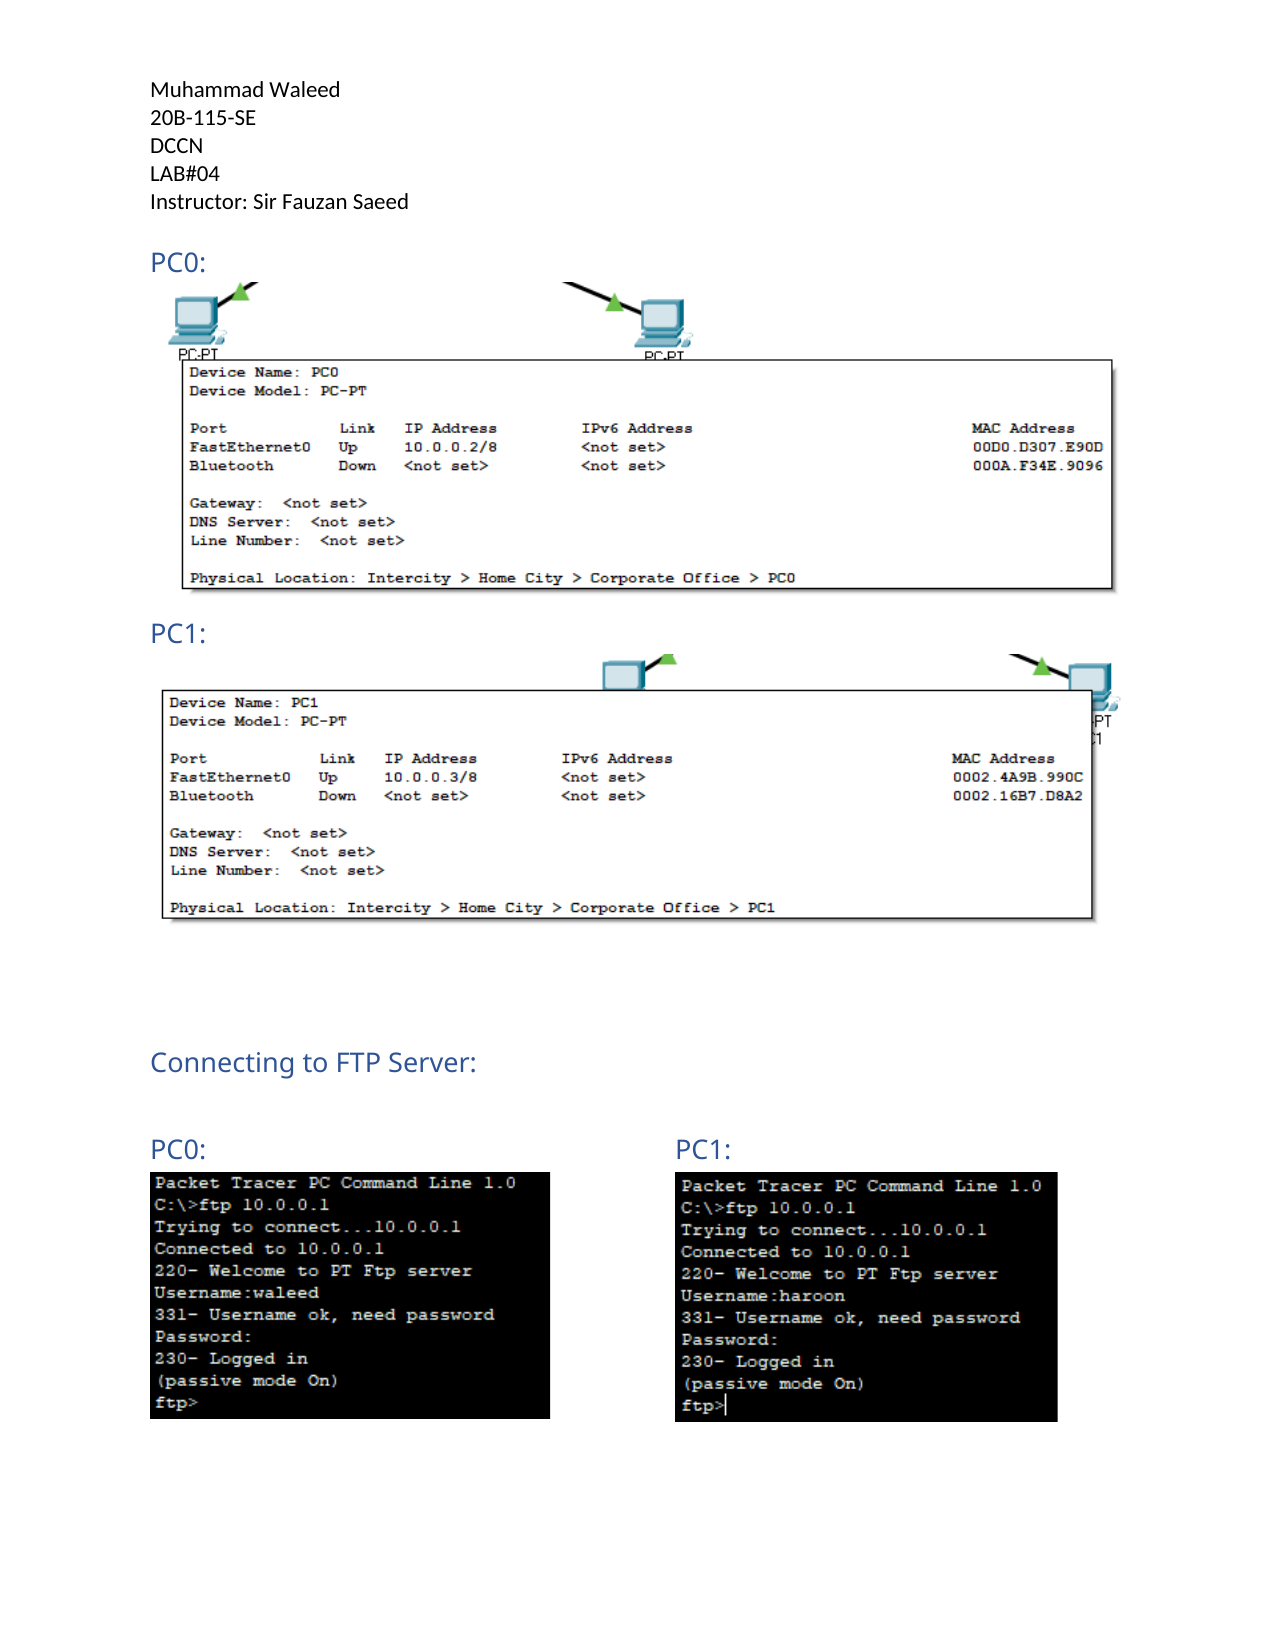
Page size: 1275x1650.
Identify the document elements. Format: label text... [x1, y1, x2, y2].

subtitle PC0: [150, 243, 1125, 280]
picture [675, 1172, 1058, 1422]
picture [150, 282, 1125, 596]
picture [150, 1172, 550, 1419]
picture [150, 654, 1125, 931]
subtitle Connecting to FTP Server: [150, 1043, 1125, 1080]
subtitle PC1: [150, 614, 1125, 651]
subtitle PC0: PC1: [150, 1130, 1125, 1167]
